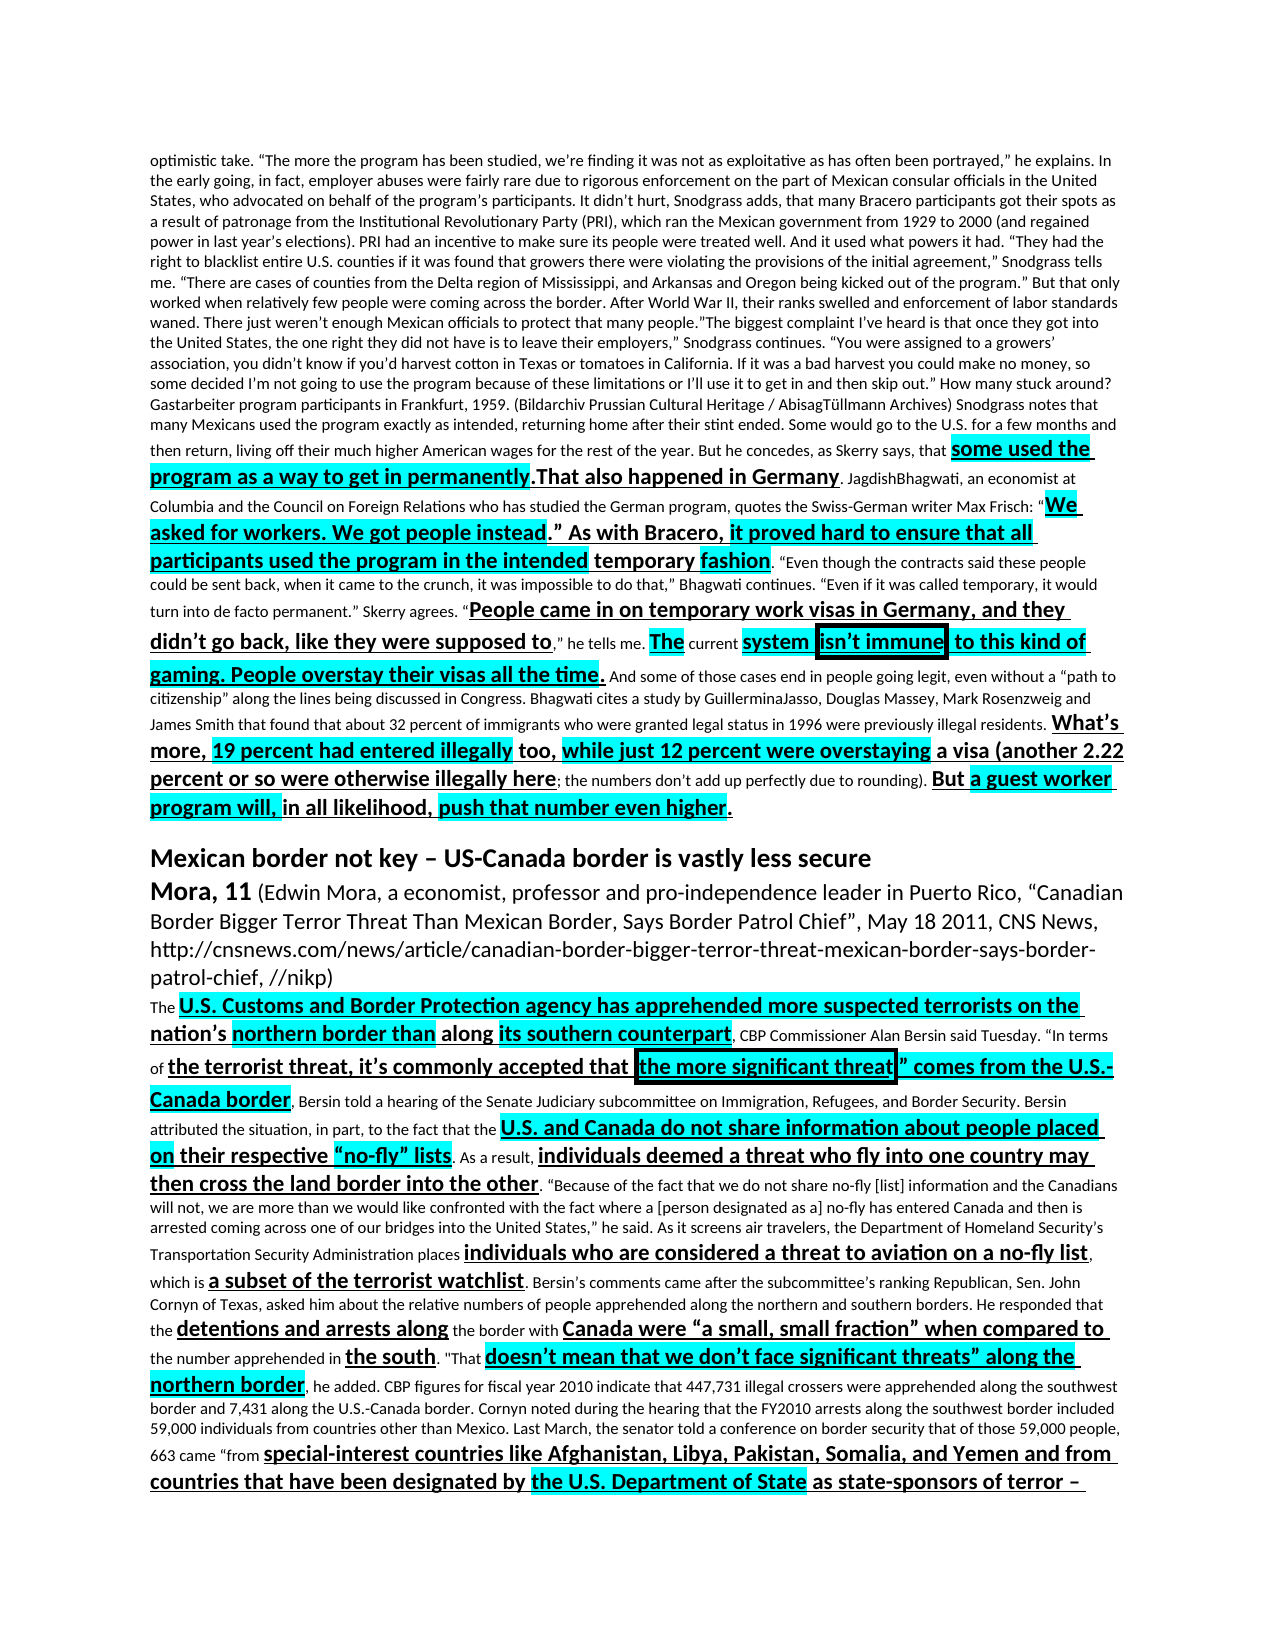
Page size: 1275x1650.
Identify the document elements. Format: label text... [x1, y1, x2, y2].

subtitle Mexican border not key – US-Canada border is vastly less secure [150, 841, 1125, 874]
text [150, 150, 1125, 821]
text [150, 992, 1125, 1495]
text Mora, 11 (Edwin Mora, a economist, professor and pro-independence leader in Puerto Rico, “Canadian Border Bigger Terror Threat Than Mexican Border, Says Border Patrol Chief”, May 18 2011, CNS News, http://cnsnews.com/news/article/canadian-border-bigger-terror-threat-mexican-border-says-border-patrol-chief, //nikp) [150, 874, 1125, 992]
